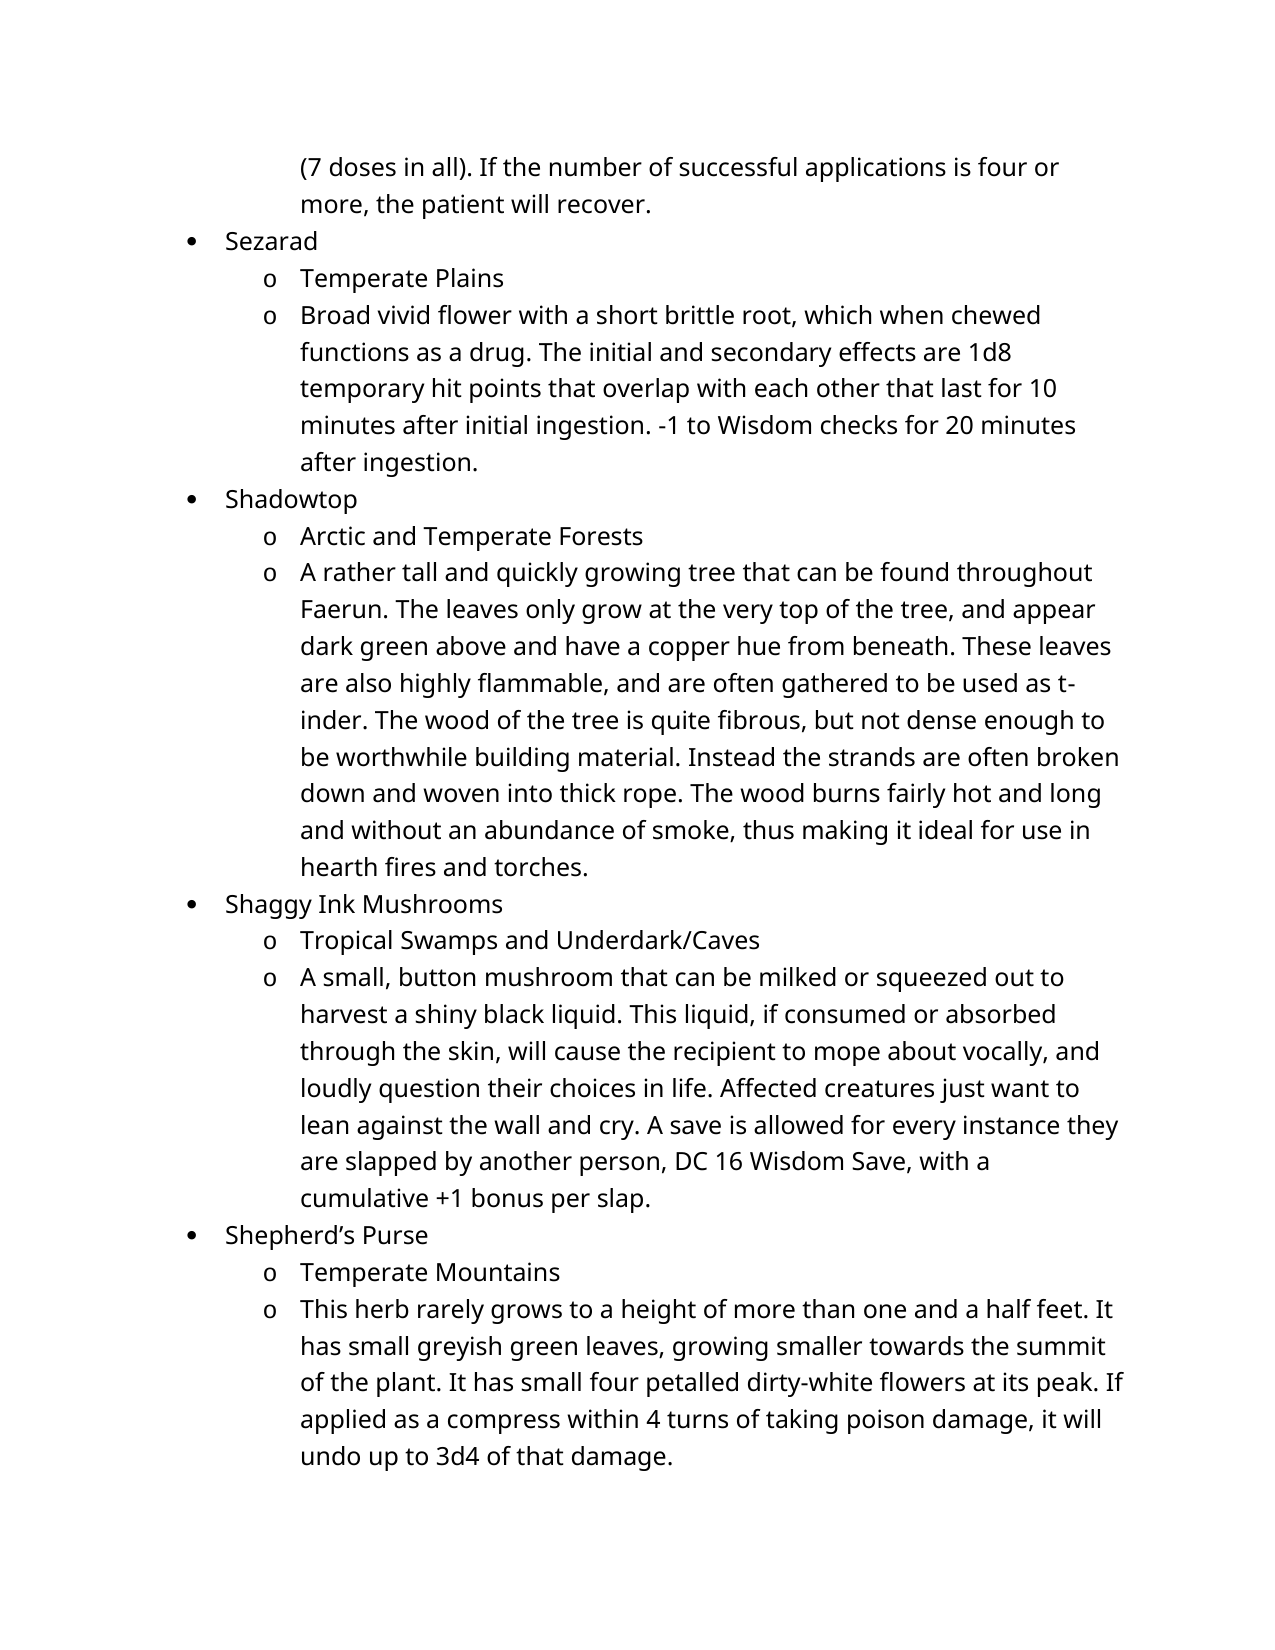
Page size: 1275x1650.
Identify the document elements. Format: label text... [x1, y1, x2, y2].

list Tropical Swamps and Underdark/Caves [262, 923, 1125, 957]
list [262, 150, 1125, 221]
list This herb rarely grows to a height of more than one and a half feet. It has small greyish green leaves, growing smaller towards the summit of the plant. It has small four petalled dirty-white flowers at its peak. If applied as a compress within 4 turns of taking poison damage, it will undo up to 3d4 of that damage. [262, 1291, 1125, 1473]
list Shadowtop [187, 481, 1125, 515]
list A small, button mushroom that can be milked or squeezed out to harvest a shiny black liquid. This liquid, if consumed or absorbed through the skin, will cause the recipient to mope about vocally, and loudly question their choices in life. Affected creatures just want to lean against the wall and cry. A save is allowed for every instance they are slapped by another person, DC 16 Wisdom Save, with a cumulative +1 bonus per slap. [262, 960, 1125, 1215]
list Broad vivid flower with a short brittle root, which when chewed functions as a drug. The initial and secondary effects are 1d8 temporary hit points that overlap with each other that last for 10 minutes after initial ingestion. -1 to Wisdom checks for 20 minutes after ingestion. [262, 297, 1125, 479]
list Temperate Mountains [262, 1254, 1125, 1289]
list Sezarad [187, 223, 1125, 258]
list Shepherd’s Purse [187, 1218, 1125, 1252]
list Temperate Plains [262, 260, 1125, 294]
list A rather tall and quickly growing tree that can be found throughout Faerun. The leaves only grow at the very top of the tree, and appear dark green above and have a copper hue from beneath. These leaves are also highly flammable, and are often gathered to be used as tinder. The wood of the tree is quite fibrous, but not dense enough to be worthwhile building material. Instead the strands are often broken down and woven into thick rope. The wood burns fairly hot and long and without an abundance of smoke, thus making it ideal for use in hearth fires and torches. [262, 555, 1125, 883]
list Shaggy Ink Mushrooms [187, 886, 1125, 920]
list Arctic and Temperate Forests [262, 518, 1125, 552]
